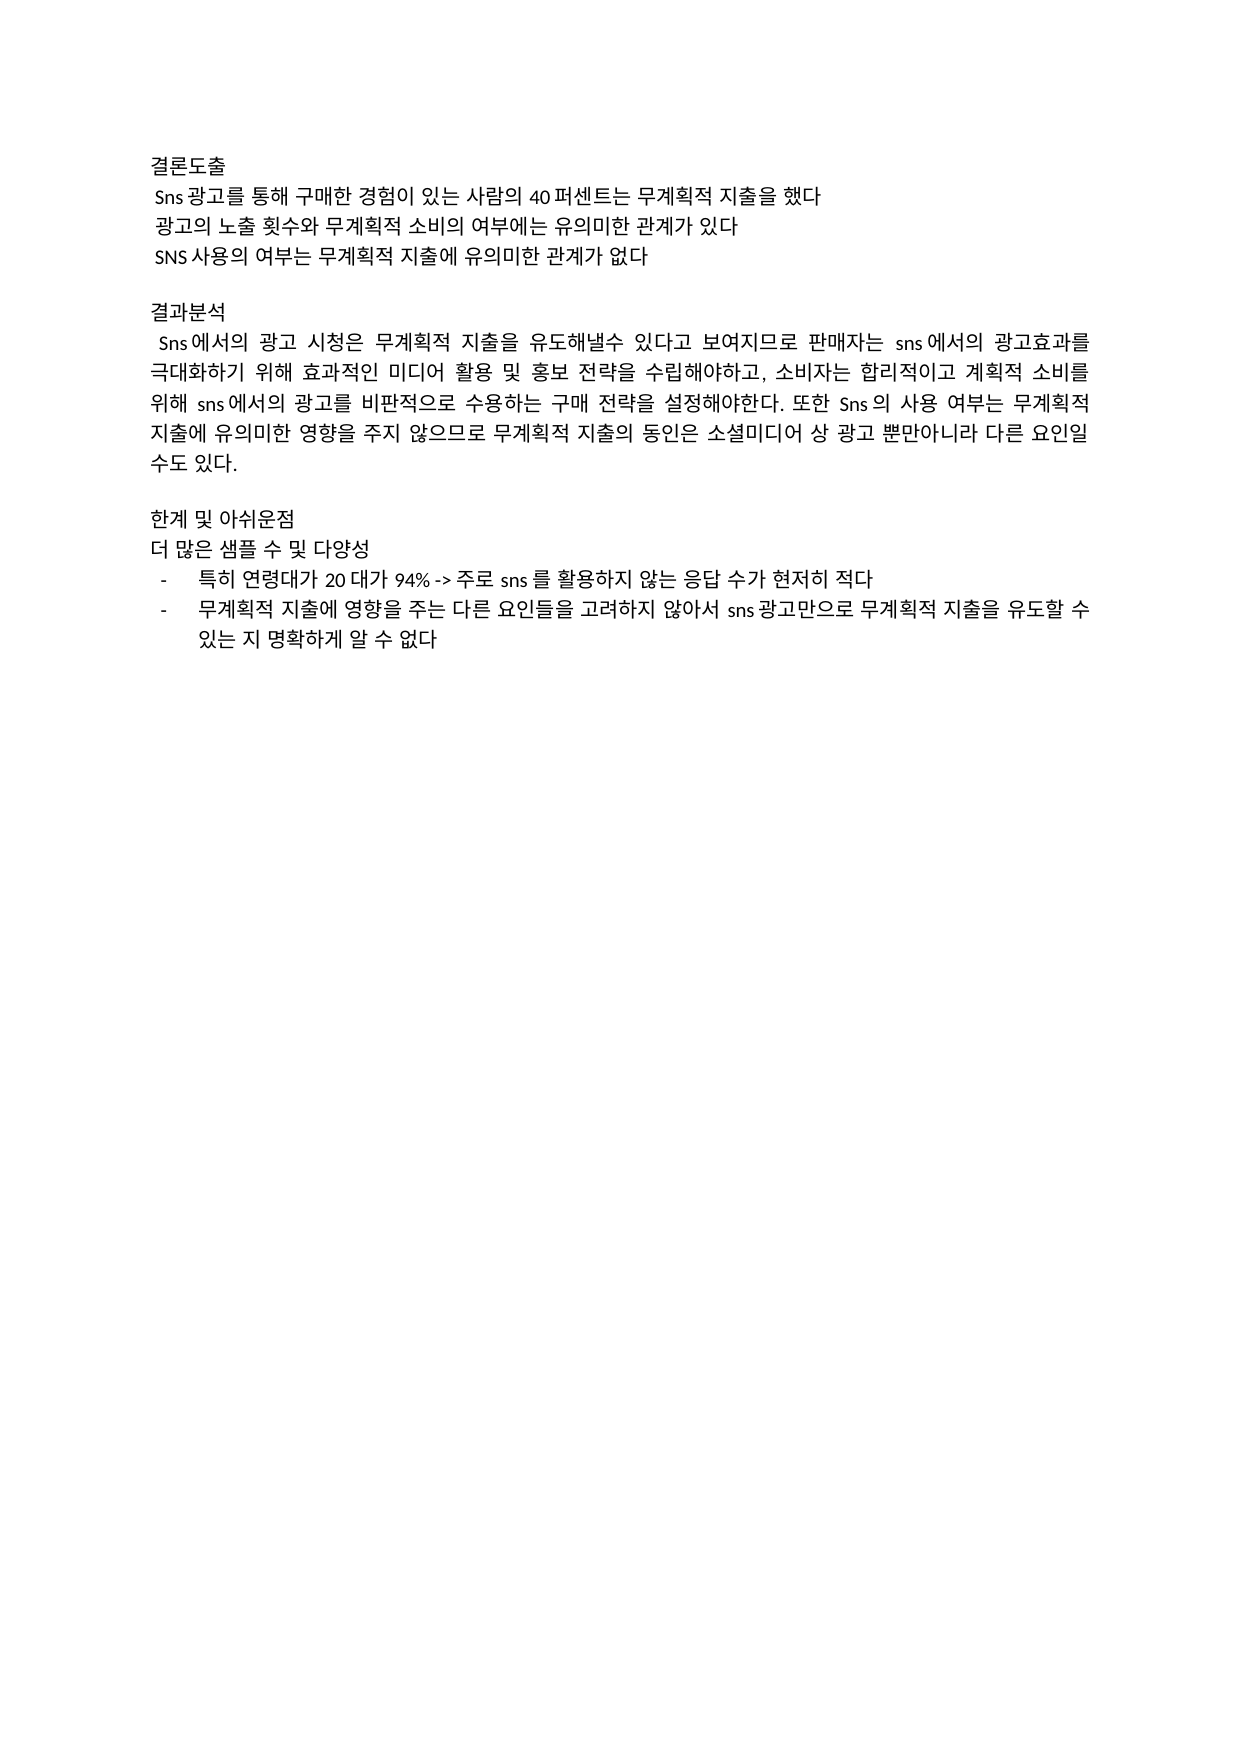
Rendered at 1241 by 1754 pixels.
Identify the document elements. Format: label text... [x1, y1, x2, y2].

text 더 많은 샘플 수 및 다양성 [150, 533, 1090, 563]
text 광고의 노출 횟수와 무계획적 소비의 여부에는 유의미한 관계가 있다 [150, 210, 1090, 241]
list 무계획적 지출에 영향을 주는 다른 요인들을 고려하지 않아서 sns광고만으로 무계획적 지출을 유도할 수 있는 지 명확하게 알 수 없다 [160, 593, 1090, 654]
text Sns광고를 통해 구매한 경험이 있는 사람의 40퍼센트는 무계획적 지출을 했다 [150, 180, 1090, 210]
list 특히 연령대가 20대가 94% -> 주로 sns를 활용하지 않는 응답 수가 현저히 적다 [160, 563, 1090, 593]
text Sns에서의 광고 시청은 무계획적 지출을 유도해낼수 있다고 보여지므로 판매자는 sns에서의 광고효과를 극대화하기 위해 효과적인 미디어 활용 및 홍보 전략을 수립해야하고, 소비자는 합리적이고 계획적 소비를 위해 sns에서의 광고를 비판적으로 수용하는 구매 전략을 설정해야한다. 또한 Sns의 사용 여부는 무계획적 지출에 유의미한 영향을 주지 않으므로 무계획적 지출의 동인은 소셜미디어 상 광고 뿐만아니라 다른 요인일 수도 있다. [150, 326, 1090, 477]
text SNS사용의 여부는 무계획적 지출에 유의미한 관계가 없다 [150, 241, 1090, 271]
text 한계 및 아쉬운점 [150, 503, 1090, 533]
text 결과분석 [150, 296, 1090, 326]
text 결론도출 [150, 150, 1090, 180]
